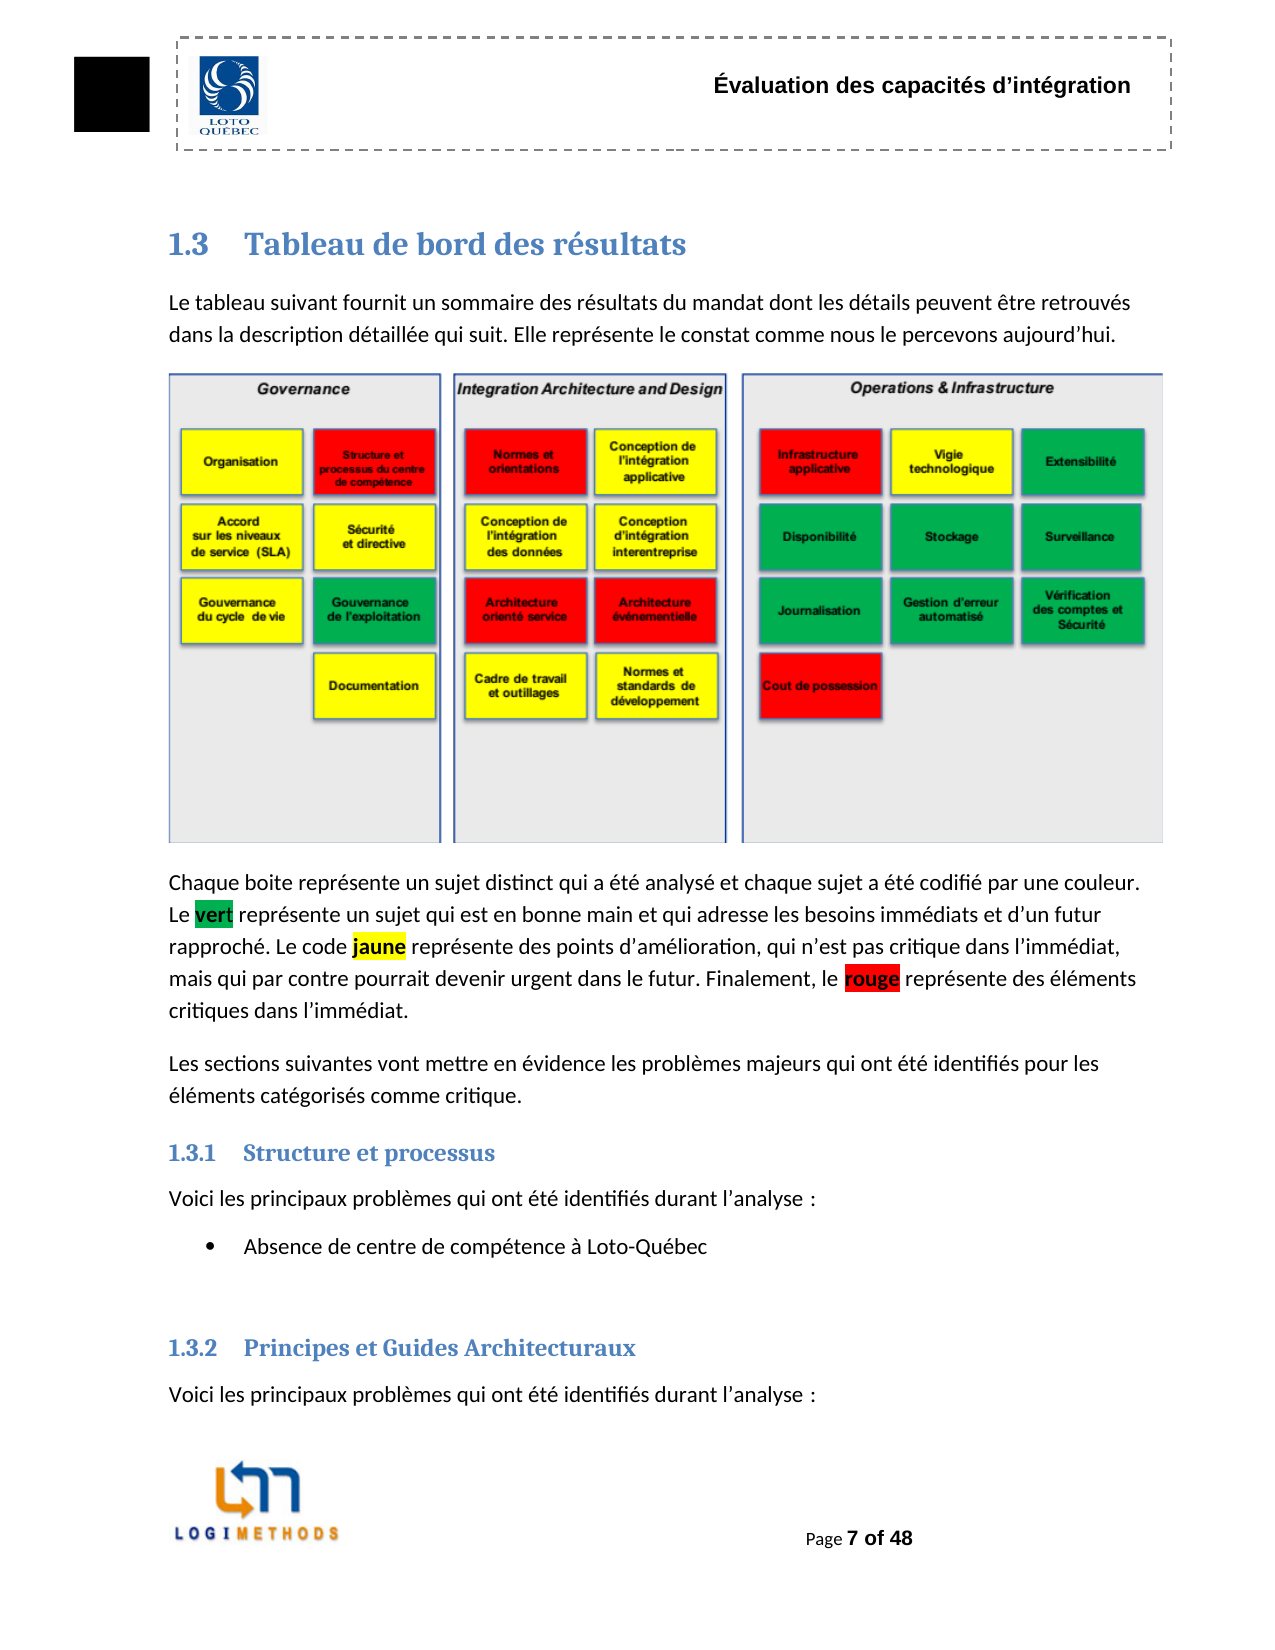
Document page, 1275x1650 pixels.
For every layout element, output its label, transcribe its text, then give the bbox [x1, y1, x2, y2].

picture [188, 56, 268, 135]
text Le tableau suivant fournit un sommaire des résultats du mandat dont les détails peuvent être retrouvés dans la description détaillée qui suit. Elle représente le constat comme nous le percevons aujourd’hui. [169, 288, 1162, 348]
subtitle Structure et processus [169, 1139, 1162, 1168]
text Voici les principaux problèmes qui ont été identifiés durant l’analyse : [169, 1184, 1162, 1212]
picture [168, 1459, 345, 1546]
text Les sections suivantes vont mettre en évidence les problèmes majeurs qui ont été identifiés pour les éléments catégorisés comme critique. [169, 1049, 1162, 1110]
subtitle Tableau de bord des résultats [169, 225, 1162, 263]
text Chaque boite représente un sujet distinct qui a été analysé et chaque sujet a été codifié par une couleur. Le vert représente un sujet qui est en bonne main et qui adresse les besoins immédiats et d’un futur rapproché. Le code jaune représente des points d’amélioration, qui n’est pas critique dans l’immédiat, mais qui par contre pourrait devenir urgent dans le futur. Finalement, le rouge représente des éléments critiques dans l’immédiat. [169, 868, 1162, 1024]
subtitle Principes et Guides Architecturaux [169, 1334, 1162, 1363]
list Absence de centre de compétence à Loto-Québec [206, 1232, 1162, 1260]
text Voici les principaux problèmes qui ont été identifiés durant l’analyse : [169, 1380, 1162, 1408]
